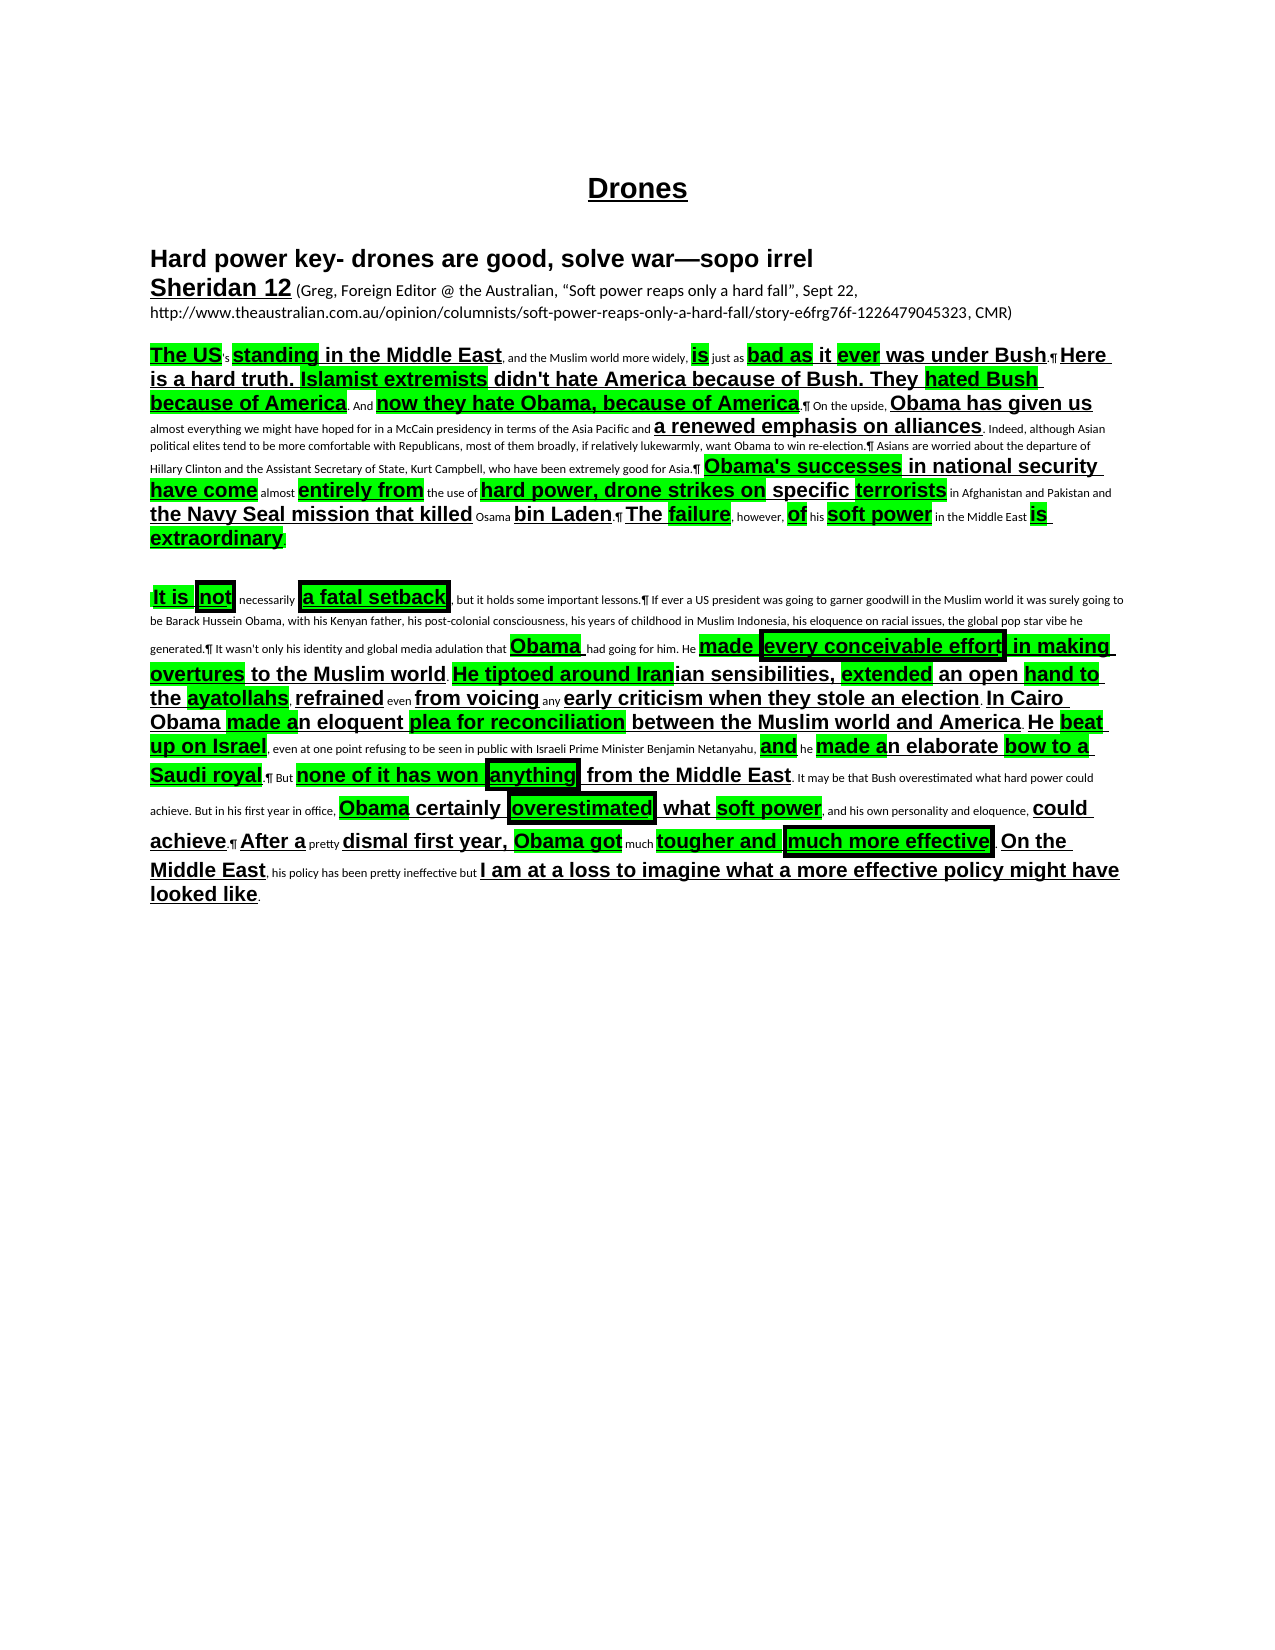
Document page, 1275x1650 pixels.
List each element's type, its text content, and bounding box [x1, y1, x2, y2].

text Sheridan 12 (Greg, Foreign Editor @ the Australian, “Soft power reaps only a hard fall”, Sept 22, http://www.theaustralian.com.au/opinion/columnists/soft-power-reaps-only-a-hard-fall/story-e6frg76f-1226479045323, CMR) [150, 273, 1125, 322]
text It is not necessarily a fatal setback, but it holds some important lessons.¶ If ever a US president was going to garner goodwill in the Muslim world it was surely going to be Barack Hussein Obama, with his Kenyan father, his post-colonial consciousness, his years of childhood in Muslim Indonesia, his eloquence on racial issues, the global pop star vibe he generated.¶ It wasn't only his identity and global media adulation that Obama had going for him. He made every conceivable effort in making overtures to the Muslim world. He tiptoed around Iranian sensibilities, extended an open hand to the ayatollahs, refrained even from voicing any early criticism when they stole an election. In Cairo Obama made an eloquent plea for reconciliation between the Muslim world and America. He beat up on Israel, even at one point refusing to be seen in public with Israeli Prime Minister Benjamin Netanyahu, and he made an elaborate bow to a Saudi royal.¶ But none of it has won anything from the Middle East. It may be that Bush overestimated what hard power could achieve. But in his first year in office, Obama certainly overestimated what soft power, and his own personality and eloquence, could achieve.¶ After a pretty dismal first year, Obama got much tougher and much more effective. On the Middle East, his policy has been pretty ineffective but I am at a loss to imagine what a more effective policy might have looked like. [150, 580, 1125, 906]
subtitle Drones [150, 171, 1125, 204]
text The US's standing in the Middle East, and the Muslim world more widely, is just as bad as it ever was under Bush.¶ Here is a hard truth. Islamist extremists didn't hate America because of Bush. They hated Bush because of America. And now they hate Obama, because of America.¶ On the upside, Obama has given us almost everything we might have hoped for in a McCain presidency in terms of the Asia Pacific and a renewed emphasis on alliances. Indeed, although Asian political elites tend to be more comfortable with Republicans, most of them broadly, if relatively lukewarmly, want Obama to win re-election.¶ Asians are worried about the departure of Hillary Clinton and the Assistant Secretary of State, Kurt Campbell, who have been extremely good for Asia.¶ Obama's successes in national security have come almost entirely from the use of hard power, drone strikes on specific terrorists in Afghanistan and Pakistan and the Navy Seal mission that killed Osama bin Laden.¶ The failure, however, of his soft power in the Middle East is extraordinary. [150, 342, 1125, 549]
subtitle Hard power key- drones are good, solve war—sopo irrel [150, 244, 1125, 273]
